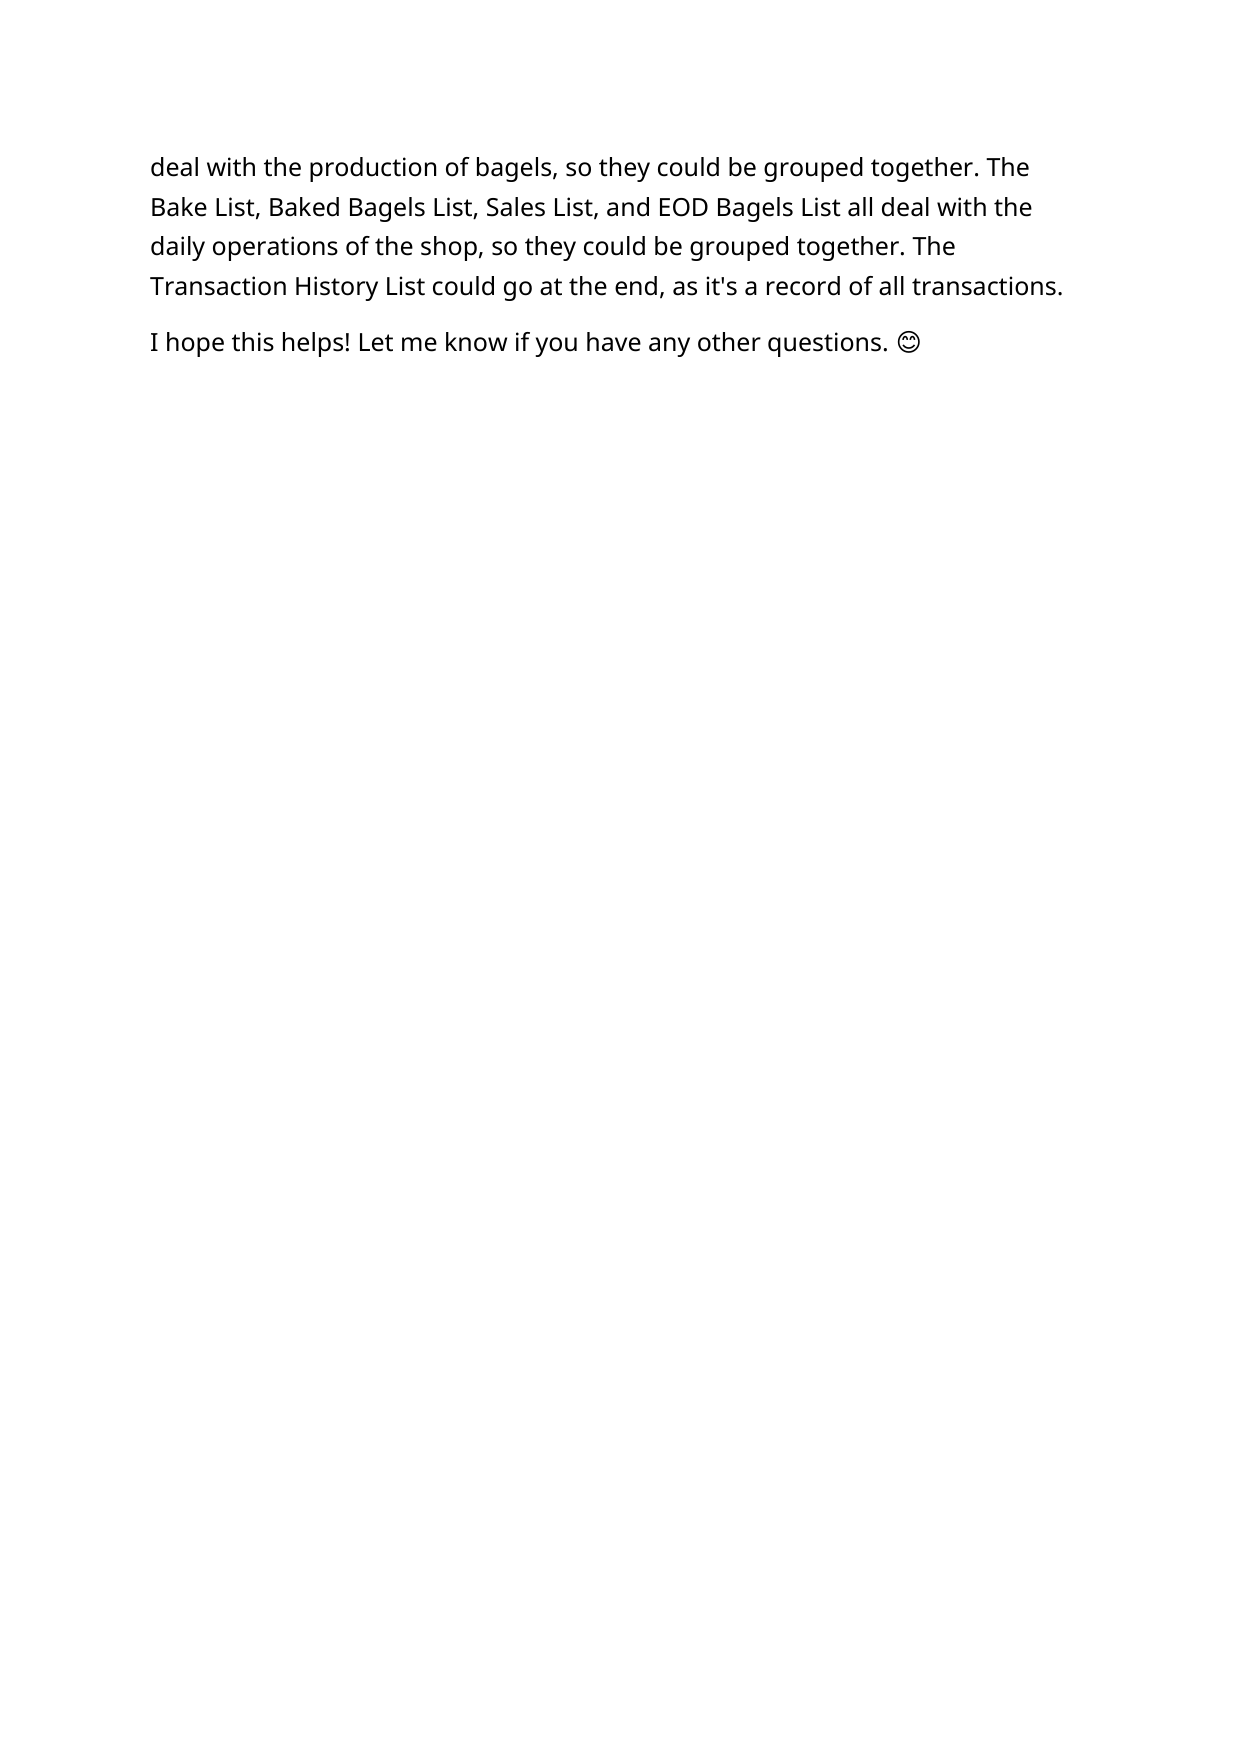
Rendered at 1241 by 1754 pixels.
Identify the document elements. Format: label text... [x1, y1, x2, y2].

text I hope this helps! Let me know if you have any other questions. 😊 [150, 324, 1090, 359]
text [150, 150, 1090, 302]
